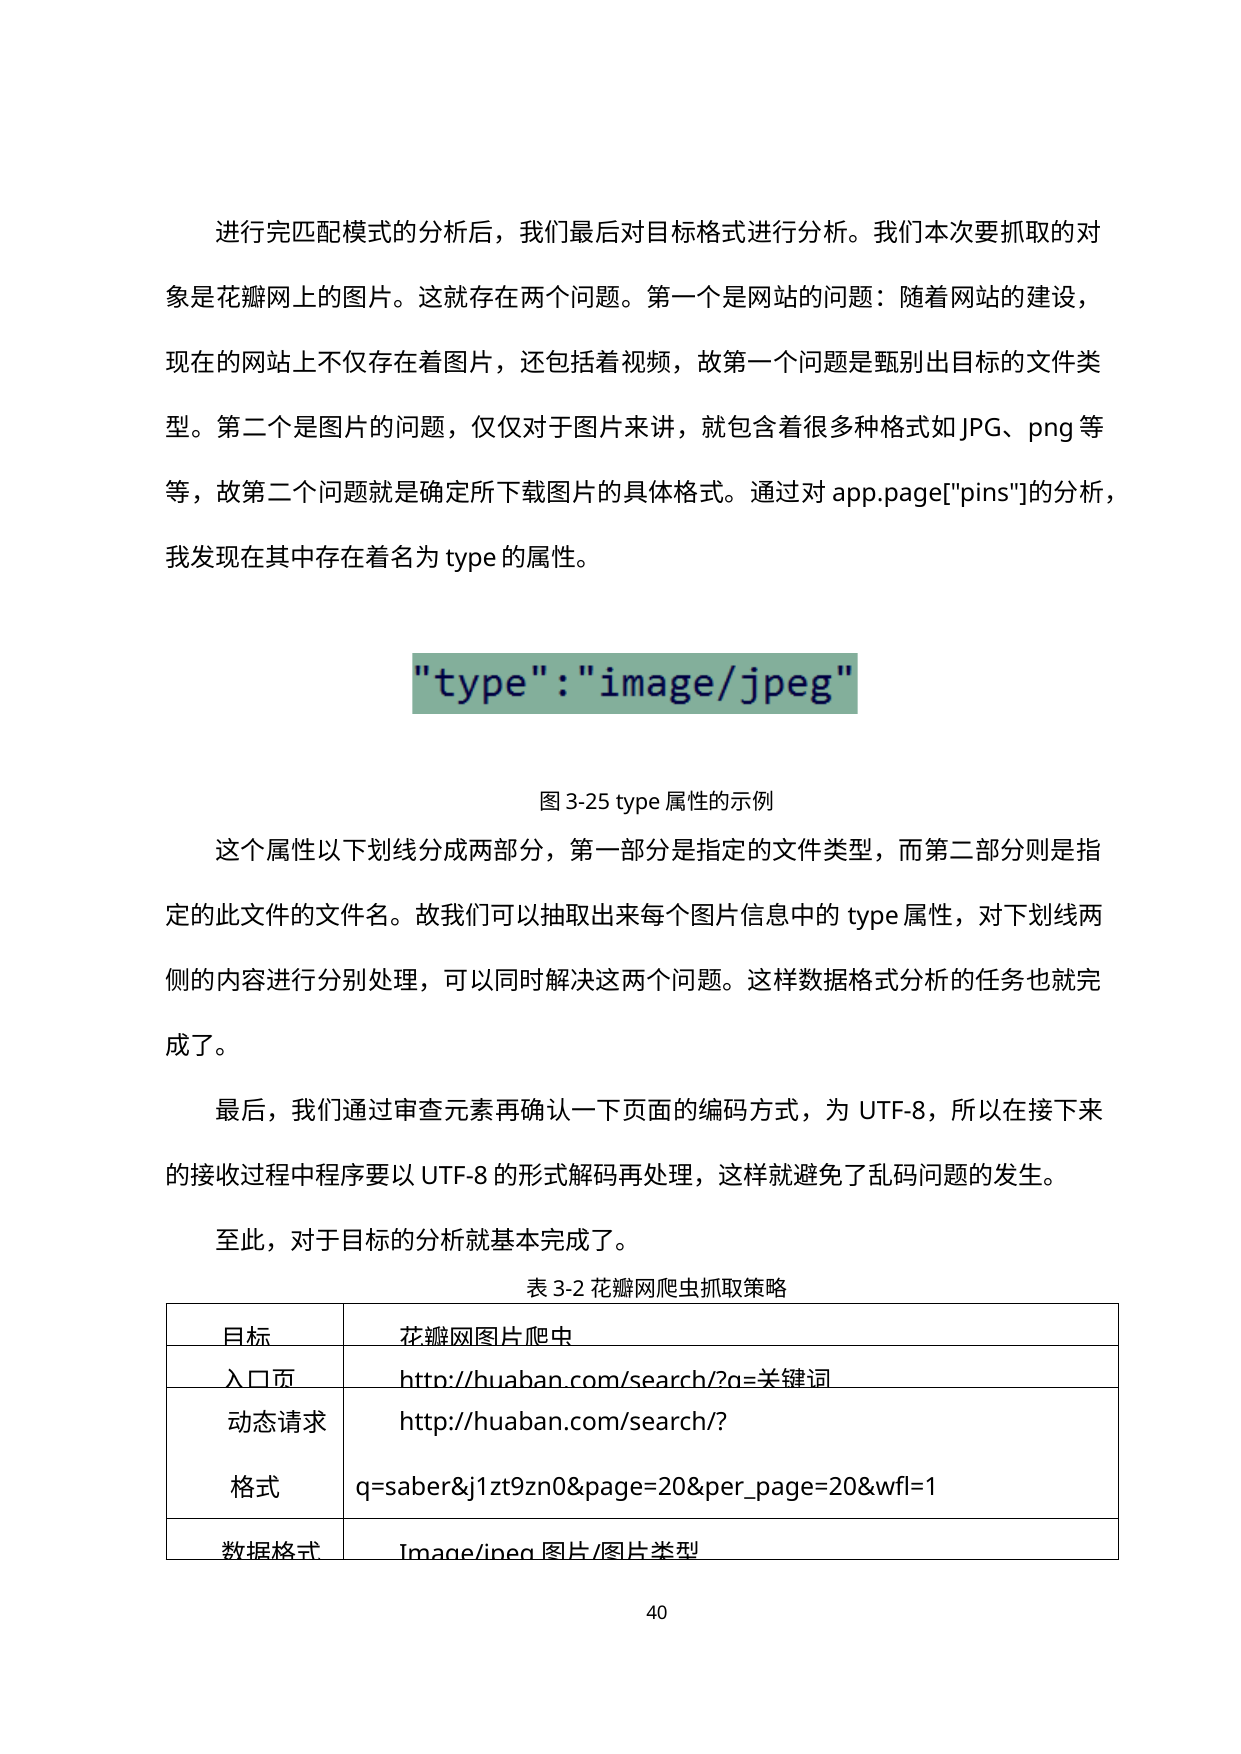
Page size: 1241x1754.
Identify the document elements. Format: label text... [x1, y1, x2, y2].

table_cell http://huaban.com/search/?q=saber&j1zt9zn0&page=20&per_page=20&wfl=1 [344, 1388, 1118, 1518]
subtitle 表3-2 花瓣网爬虫抓取策略 [165, 1271, 1104, 1303]
subtitle 图3-25 type属性的示例 [165, 783, 1104, 816]
table_cell 数据格式 [167, 1519, 343, 1559]
table_header 花瓣网图片爬虫 [344, 1304, 1118, 1345]
picture [412, 653, 858, 714]
table_cell 动态请求格式 [167, 1388, 343, 1518]
table_cell Image/jpeg 图片/图片类型 [344, 1519, 1118, 1559]
table_cell http://huaban.com/search/?q=关键词 [344, 1346, 1118, 1387]
text 进行完匹配模式的分析后，我们最后对目标格式进行分析。我们本次要抓取的对象是花瓣网上的图片。这就存在两个问题。第一个是网站的问题：随着网站的建设，现在的网站上不仅存在着图片，还包括着视频，故第一个问题是甄别出目标的文件类型。第二个是图片的问题，仅仅对于图片来讲，就包含着很多种格式如JPG、png等等，故第二个问题就是确定所下载图片的具体格式。通过对app.page["pins"]的分析，我发现在其中存在着名为type的属性。 [165, 198, 1104, 588]
text 这个属性以下划线分成两部分，第一部分是指定的文件类型，而第二部分则是指定的此文件的文件名。故我们可以抽取出来每个图片信息中的type属性，对下划线两侧的内容进行分别处理，可以同时解决这两个问题。这样数据格式分析的任务也就完成了。 [165, 816, 1104, 1076]
table_cell 入口页 [167, 1346, 343, 1387]
table_header 目标 [167, 1304, 343, 1345]
text 至此，对于目标的分析就基本完成了。 [165, 1206, 1104, 1271]
text 最后，我们通过审查元素再确认一下页面的编码方式，为UTF-8，所以在接下来的接收过程中程序要以UTF-8的形式解码再处理，这样就避免了乱码问题的发生。 [165, 1076, 1104, 1206]
